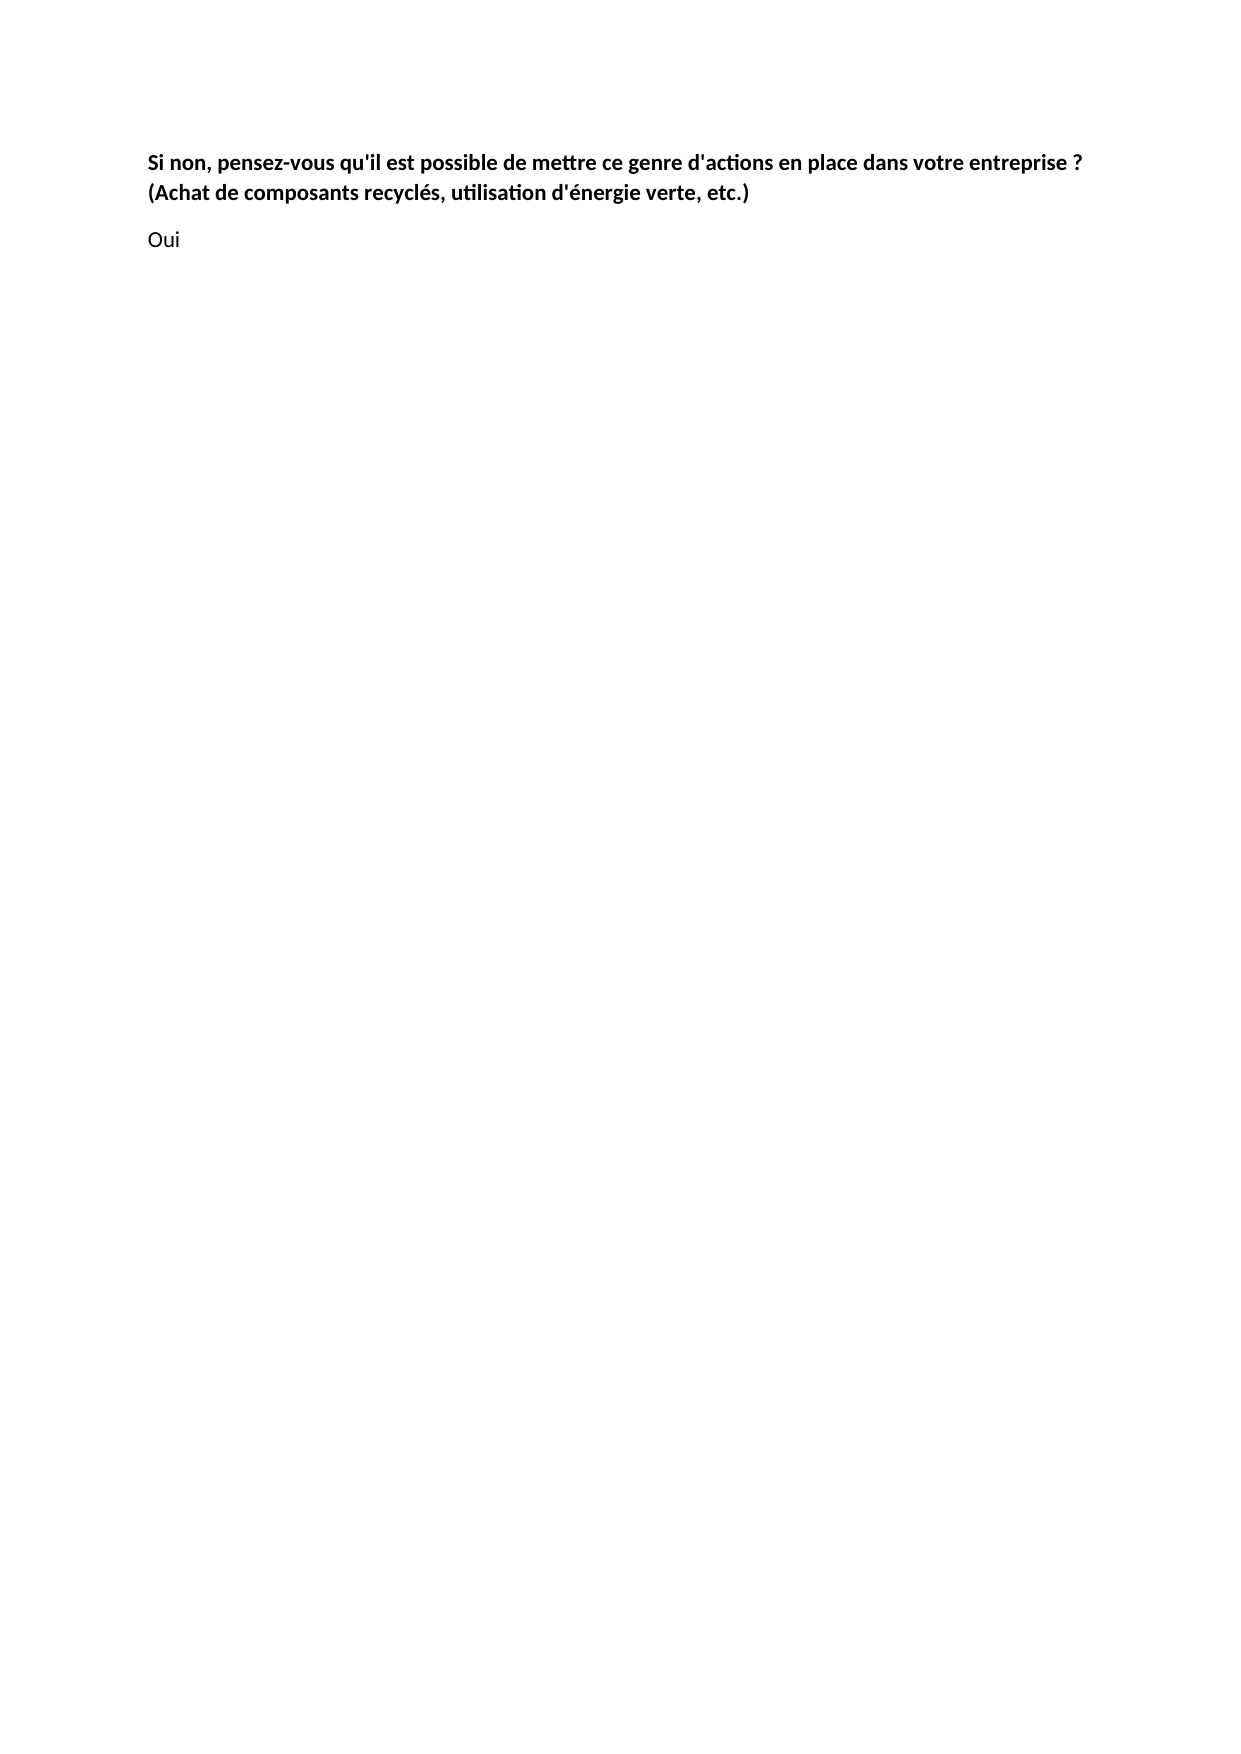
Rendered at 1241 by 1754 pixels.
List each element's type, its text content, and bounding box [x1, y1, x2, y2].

text Oui [148, 225, 1093, 253]
text Si non, pensez-vous qu'il est possible de mettre ce genre d'actions en place dans votre entreprise ? (Achat de composants recyclés, utilisation d'énergie verte, etc.) [148, 148, 1093, 206]
